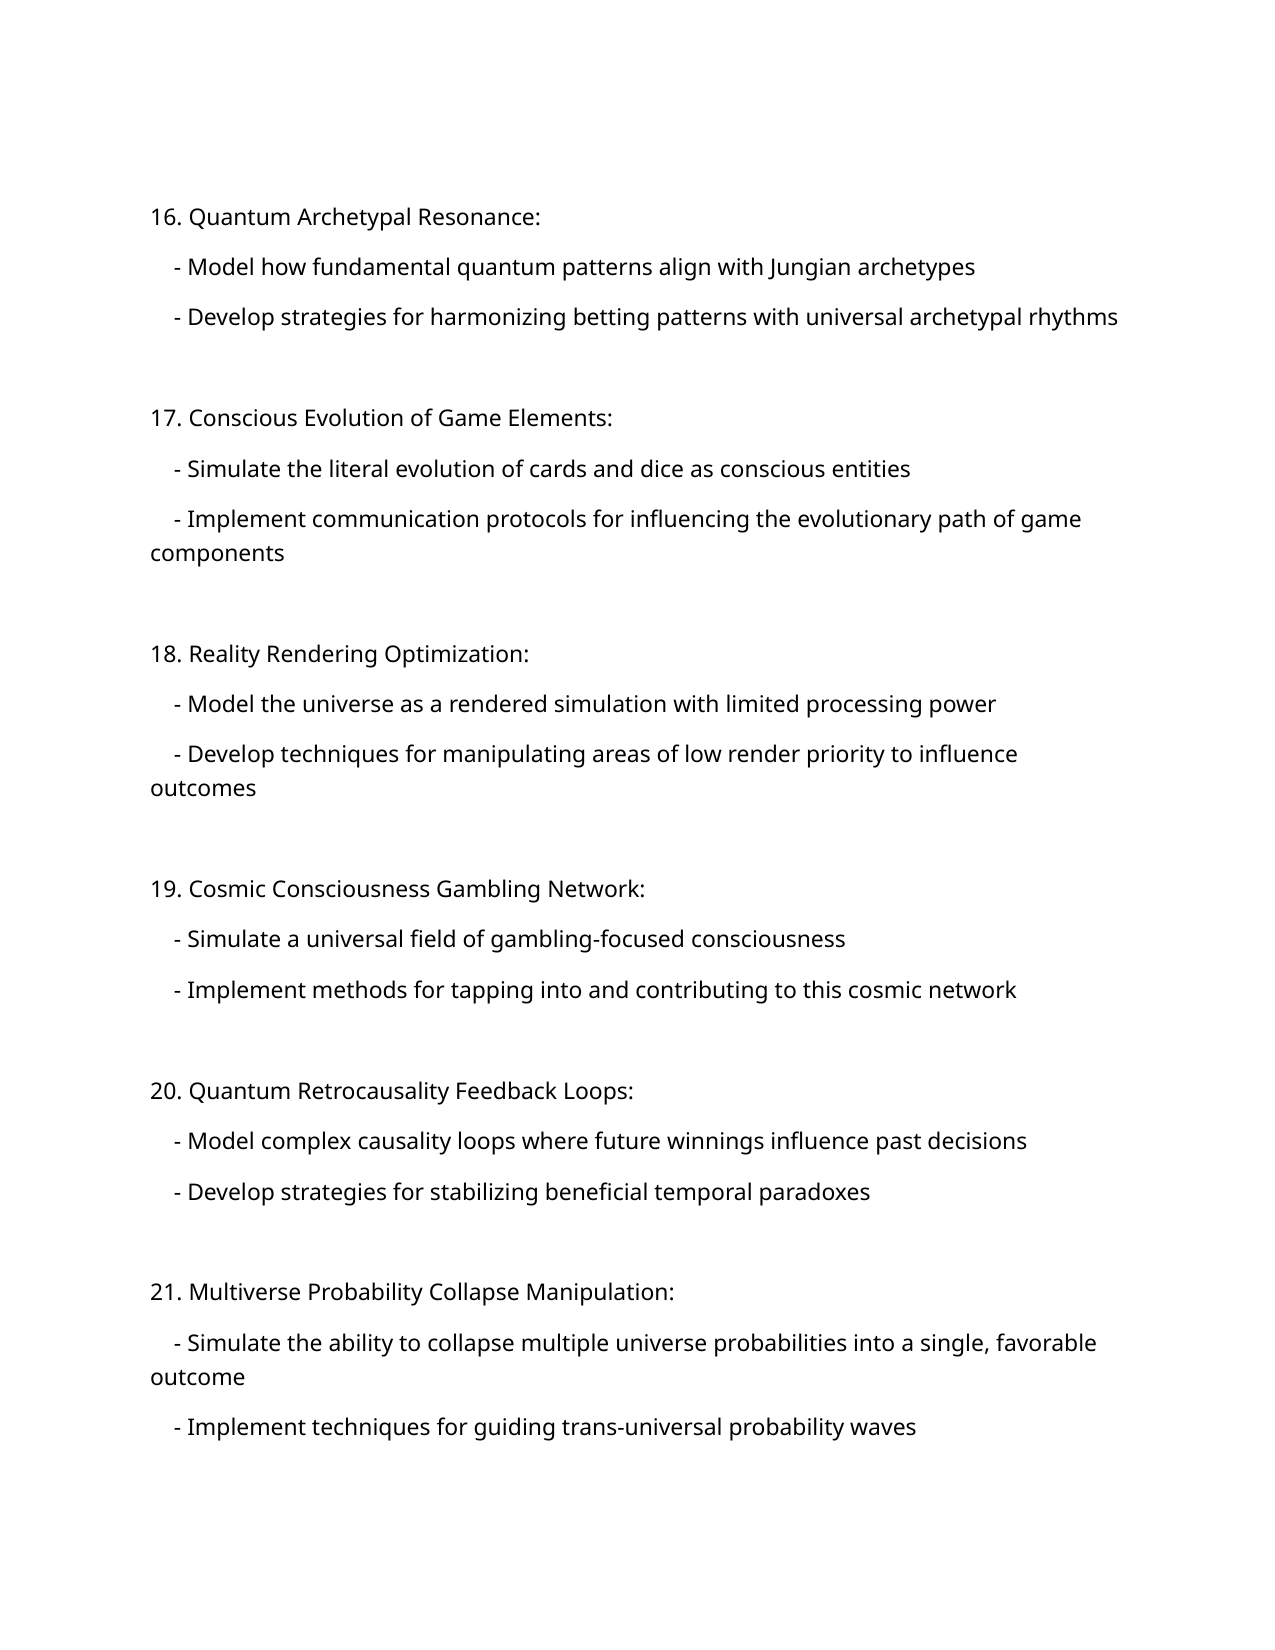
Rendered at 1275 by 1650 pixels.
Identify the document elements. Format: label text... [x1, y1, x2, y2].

text 18. Reality Rendering Optimization: [150, 637, 1125, 669]
text - Simulate the ability to collapse multiple universe probabilities into a single, favorable outcome [150, 1327, 1125, 1392]
text - Simulate a universal field of gambling-focused consciousness [150, 923, 1125, 954]
text - Model complex causality loops where future winnings influence past decisions [150, 1125, 1125, 1156]
text - Develop techniques for manipulating areas of low render priority to influence outcomes [150, 738, 1125, 803]
text - Develop strategies for harmonizing betting patterns with universal archetypal rhythms [150, 301, 1125, 332]
text 19. Cosmic Consciousness Gambling Network: [150, 873, 1125, 904]
text - Simulate the literal evolution of cards and dice as conscious entities [150, 452, 1125, 484]
text 20. Quantum Retrocausality Feedback Loops: [150, 1074, 1125, 1106]
text - Implement communication protocols for influencing the evolutionary path of game components [150, 503, 1125, 568]
text 17. Conscious Evolution of Game Elements: [150, 402, 1125, 433]
text 21. Multiverse Probability Collapse Manipulation: [150, 1276, 1125, 1307]
text - Implement techniques for guiding trans-universal probability waves [150, 1411, 1125, 1442]
text 16. Quantum Archetypal Resonance: [150, 200, 1125, 232]
text - Implement methods for tapping into and contributing to this cosmic network [150, 974, 1125, 1005]
text - Model the universe as a rendered simulation with limited processing power [150, 688, 1125, 719]
text - Develop strategies for stabilizing beneficial temporal paradoxes [150, 1175, 1125, 1207]
text - Model how fundamental quantum patterns align with Jungian archetypes [150, 251, 1125, 282]
